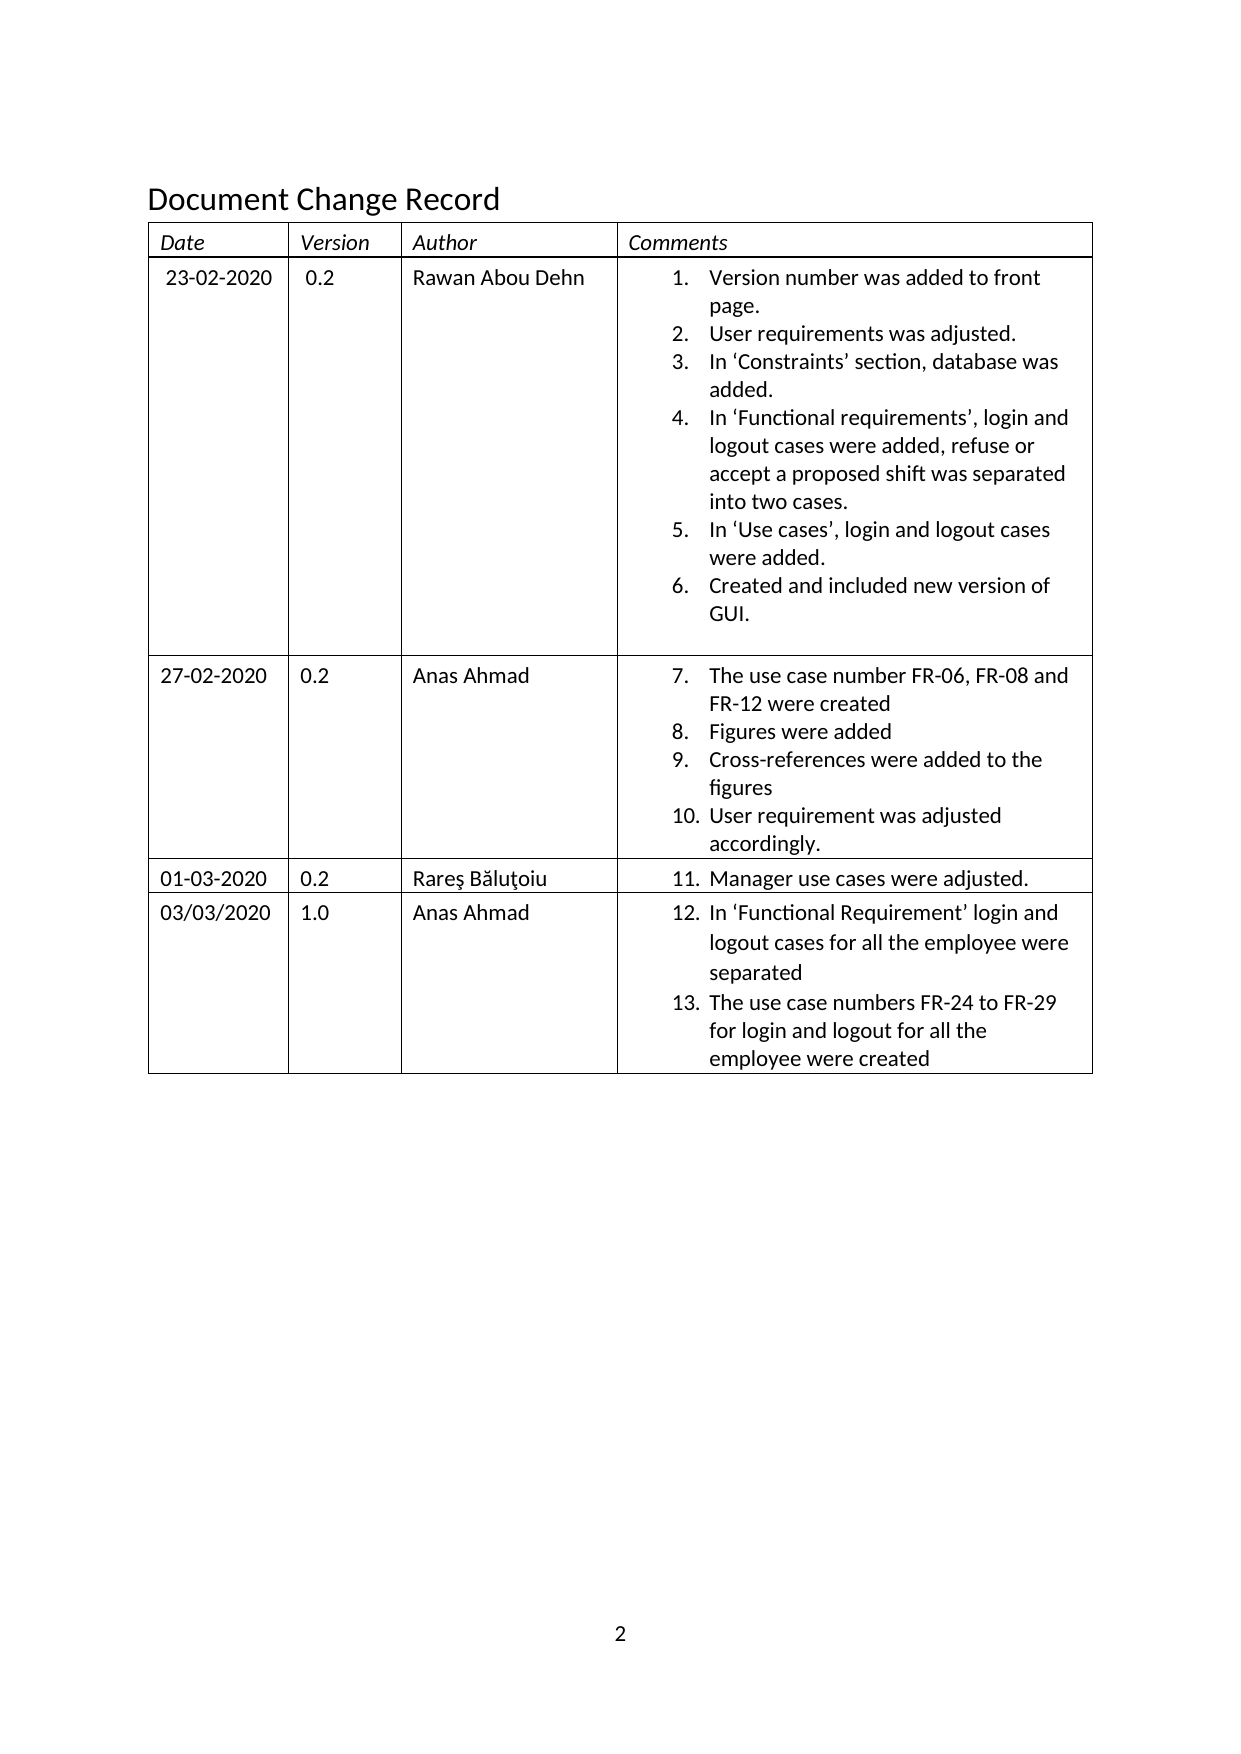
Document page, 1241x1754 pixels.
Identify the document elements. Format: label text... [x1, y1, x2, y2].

table_cell 27-02-2020 [149, 656, 288, 857]
table_header Version [289, 223, 401, 256]
table_cell Rawan Abou Dehn [402, 258, 617, 655]
table_header Date [149, 223, 288, 256]
table_cell 0.2 [289, 656, 401, 857]
table_cell 0.2 [289, 258, 401, 655]
table_cell 0.2 [289, 859, 401, 892]
table_cell Rareş Băluţoiu [402, 859, 617, 892]
table_cell Version number was added to front page. User requirements was adjusted. In ‘Constraints’ section, database was added. In ‘Functional requirements’, login and logout cases were added, refuse or accept a proposed shift was separated into two cases. In ‘Use cases’, login and logout cases were added. Created and included new version of GUI. [618, 258, 1092, 655]
table_header Author [402, 223, 617, 256]
table_cell In ‘Functional Requirement’ login and logout cases for all the employee were separated The use case numbers FR-24 to FR-29 for login and logout for all the employee were created [618, 893, 1092, 1073]
table_cell 1.0 [289, 893, 401, 1073]
table_cell Manager use cases were adjusted. [618, 859, 1092, 892]
table_header Comments [618, 223, 1092, 256]
table_cell 23-02-2020 [149, 258, 288, 655]
table_cell The use case number FR-06, FR-08 and FR-12 were created Figures were added Cross-references were added to the figures User requirement was adjusted accordingly. [618, 656, 1092, 857]
table_cell 03/03/2020 [149, 893, 288, 1073]
table_cell Anas Ahmad [402, 656, 617, 857]
text Document Change Record [147, 178, 1098, 219]
table_cell Anas Ahmad [402, 893, 617, 1073]
table_cell 01-03-2020 [149, 859, 288, 892]
